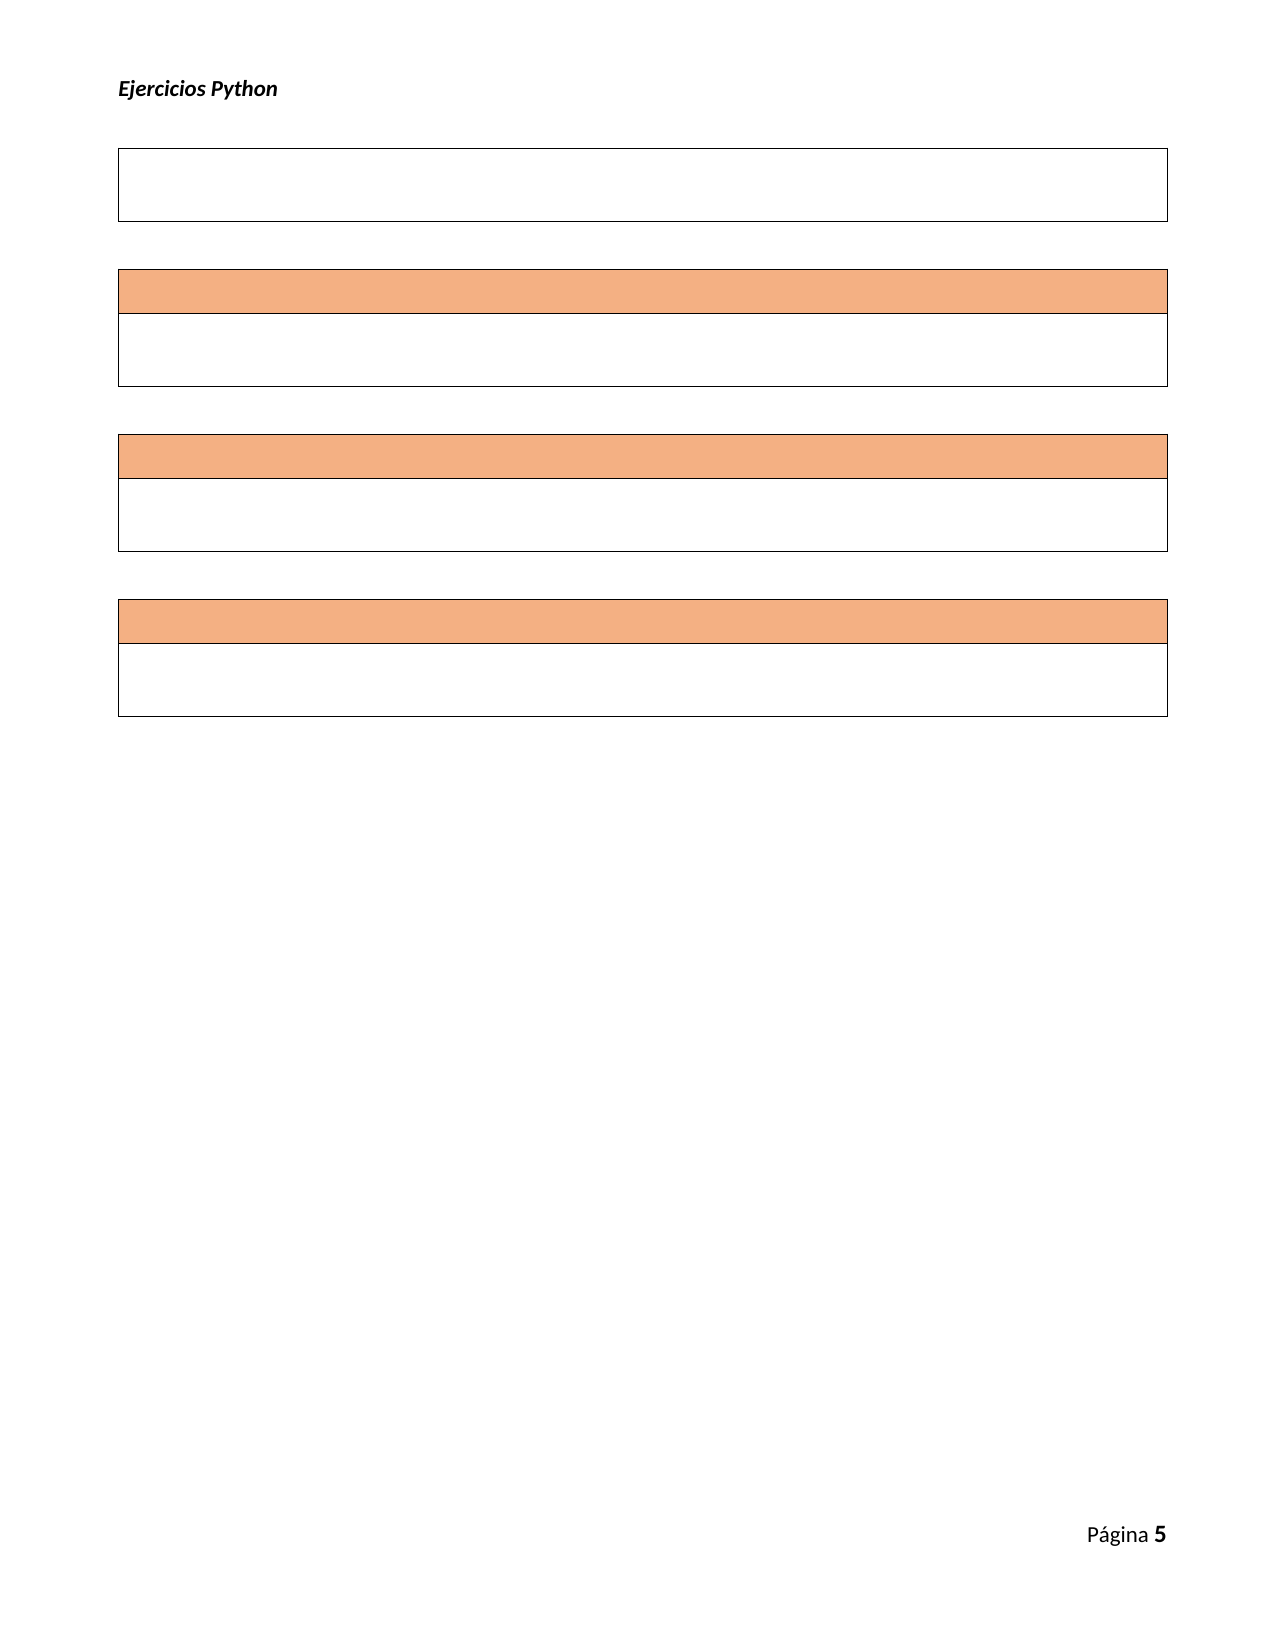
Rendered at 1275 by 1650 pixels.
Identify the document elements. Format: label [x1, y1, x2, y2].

table_header [119, 600, 1167, 643]
table_cell [119, 149, 1167, 221]
table_cell [119, 479, 1167, 551]
table_header [119, 435, 1167, 478]
table_cell [119, 644, 1167, 716]
table_header [119, 270, 1167, 313]
table_cell [119, 314, 1167, 386]
